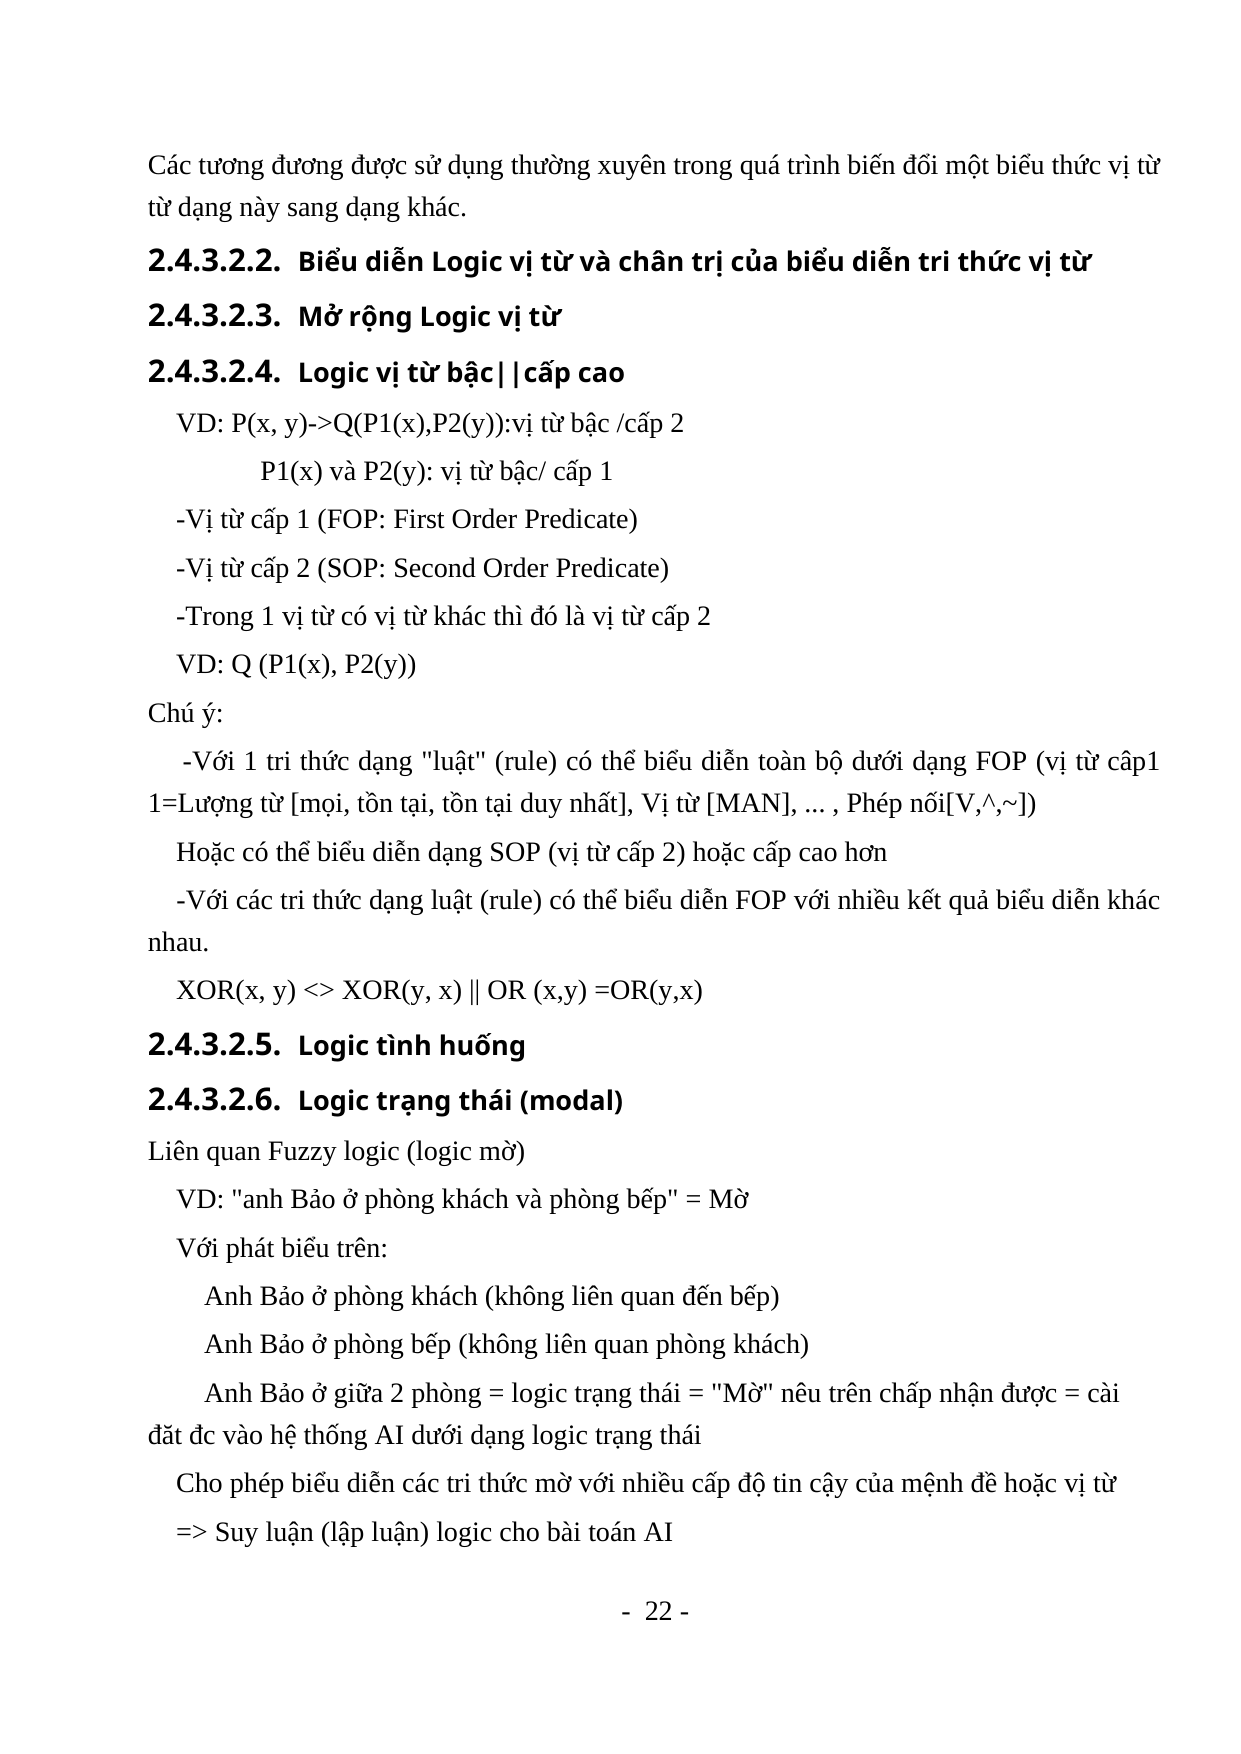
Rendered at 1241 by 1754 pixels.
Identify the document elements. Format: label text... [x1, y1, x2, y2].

text VD: Q (P1(x), P2(y)) [148, 647, 1162, 680]
text => Suy luận (lập luận) logic cho bài toán AI [148, 1514, 1162, 1547]
text -Trong 1 vị từ có vị từ khác thì đó là vị từ cấp 2 [148, 599, 1162, 632]
subtitle Mở rộng Logic vị từ [148, 293, 1162, 336]
subtitle Logic trạng thái (modal) [148, 1077, 1162, 1119]
text Anh Bảo ở phòng khách (không liên quan đến bếp) [148, 1279, 1162, 1312]
text VD: P(x, y)->Q(P1(x),P2(y)):vị từ bậc /cấp 2 [148, 406, 1162, 438]
text Liên quan Fuzzy logic (logic mờ) [148, 1134, 1162, 1167]
text XOR(x, y) <> XOR(y, x) || OR (x,y) =OR(y,x) [148, 973, 1162, 1006]
text Cho phép biểu diễn các tri thức mờ với nhiều cấp độ tin cậy của mệnh đề hoặc vị từ [148, 1466, 1162, 1499]
text Các tương đương được sử dụng thường xuyên trong quá trình biến đổi một biểu thức vị từ từ dạng này sang dạng khác. [148, 148, 1162, 222]
text Chú ý: [148, 696, 1162, 728]
text -Vị từ cấp 2 (SOP: Second Order Predicate) [148, 551, 1162, 583]
text VD: "anh Bảo ở phòng khách và phòng bếp" = Mờ [148, 1182, 1162, 1215]
text -Vị từ cấp 1 (FOP: First Order Predicate) [148, 502, 1162, 535]
text -Với các tri thức dạng luật (rule) có thể biểu diễn FOP với nhiều kết quả biểu diễn khác nhau. [148, 883, 1162, 957]
text Với phát biểu trên: [148, 1231, 1162, 1263]
text Anh Bảo ở giữa 2 phòng = logic trạng thái = "Mờ" nêu trên chấp nhận được = cài đăt đc vào hệ thống AI dưới dạng logic trạng thái [148, 1376, 1162, 1450]
text -Với 1 tri thức dạng "luật" (rule) có thể biểu diễn toàn bộ dưới dạng FOP (vị từ câp1 1=Lượng từ [mọi, tồn tại, tồn tại duy nhất], Vị từ [MAN], ... , Phép nối[V,^,~]) [148, 744, 1162, 819]
text Anh Bảo ở phòng bếp (không liên quan phòng khách) [148, 1327, 1162, 1360]
text P1(x) và P2(y): vị từ bậc/ cấp 1 [148, 454, 1162, 487]
text Hoặc có thể biểu diễn dạng SOP (vị từ cấp 2) hoặc cấp cao hơn [148, 834, 1162, 867]
subtitle Logic tình huống [148, 1022, 1162, 1064]
list Biểu diễn Logic vị từ và chân trị của biểu diễn tri thức vị từ [148, 238, 1162, 281]
subtitle Logic vị từ bậc||cấp cao [148, 348, 1162, 391]
